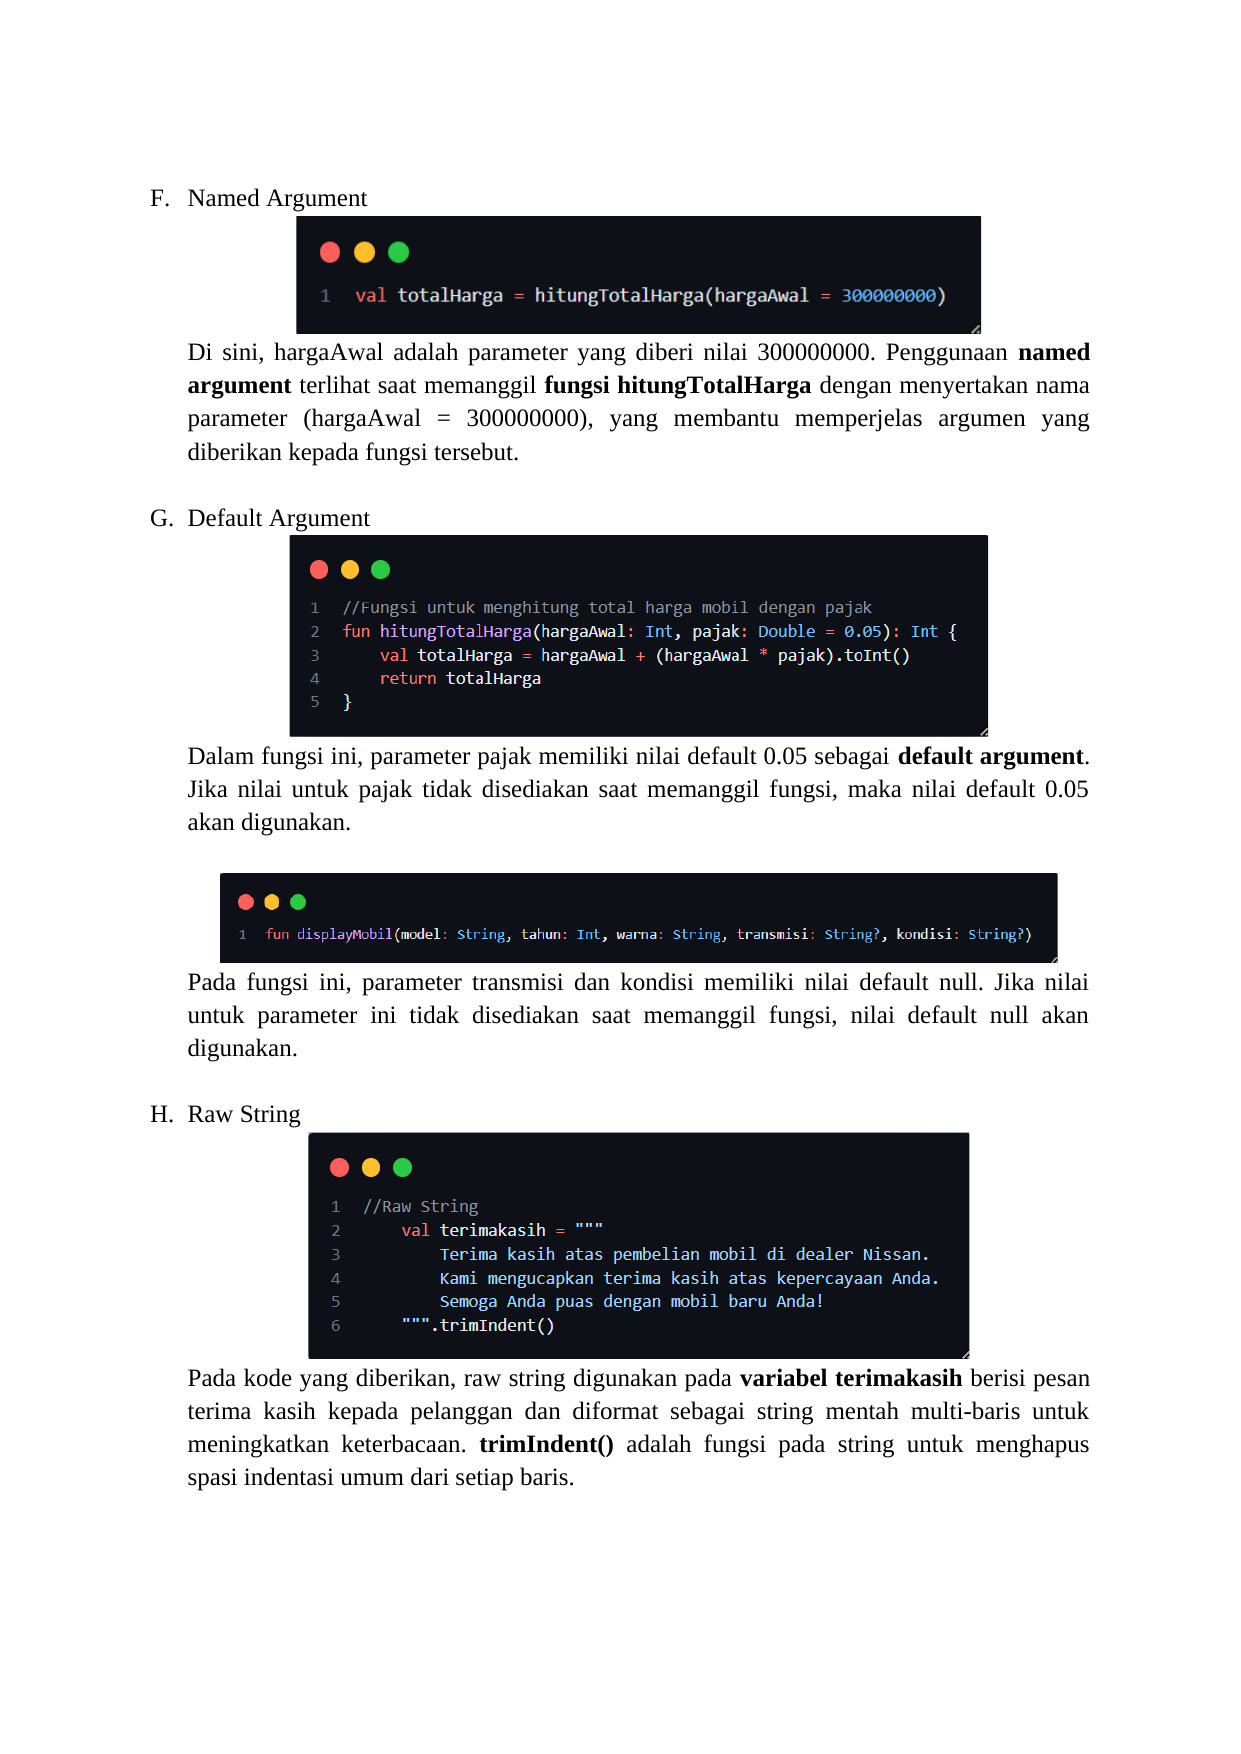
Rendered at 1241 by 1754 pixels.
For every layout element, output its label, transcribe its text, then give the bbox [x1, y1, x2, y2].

picture [296, 216, 982, 334]
list Dalam fungsi ini, parameter pajak memiliki nilai default 0.05 sebagai default argument. Jika nilai untuk pajak tidak disediakan saat memanggil fungsi, maka nilai default 0.05 akan digunakan. [187, 741, 1090, 836]
picture [289, 535, 989, 737]
list Di sini, hargaAwal adalah parameter yang diberi nilai 300000000. Penggunaan named argument terlihat saat memanggil fungsi hitungTotalHarga dengan menyertakan nama parameter (hargaAwal = 300000000), yang membantu memperjelas argumen yang diberikan kepada fungsi tersebut. [187, 337, 1090, 465]
list Default Argument [150, 503, 1090, 531]
picture [220, 873, 1058, 963]
picture [308, 1132, 970, 1359]
list Pada kode yang diberikan, raw string digunakan pada variabel terimakasih berisi pesan terima kasih kepada pelanggan dan diformat sebagai string mentah multi-baris untuk meningkatkan keterbacaan. trimIndent() adalah fungsi pada string untuk menghapus spasi indentasi umum dari setiap baris. [187, 1363, 1090, 1491]
list Raw String [150, 1099, 1090, 1128]
list Pada fungsi ini, parameter transmisi dan kondisi memiliki nilai default null. Jika nilai untuk parameter ini tidak disediakan saat memanggil fungsi, nilai default null akan digunakan. [187, 967, 1090, 1062]
list Named Argument [150, 183, 1090, 212]
